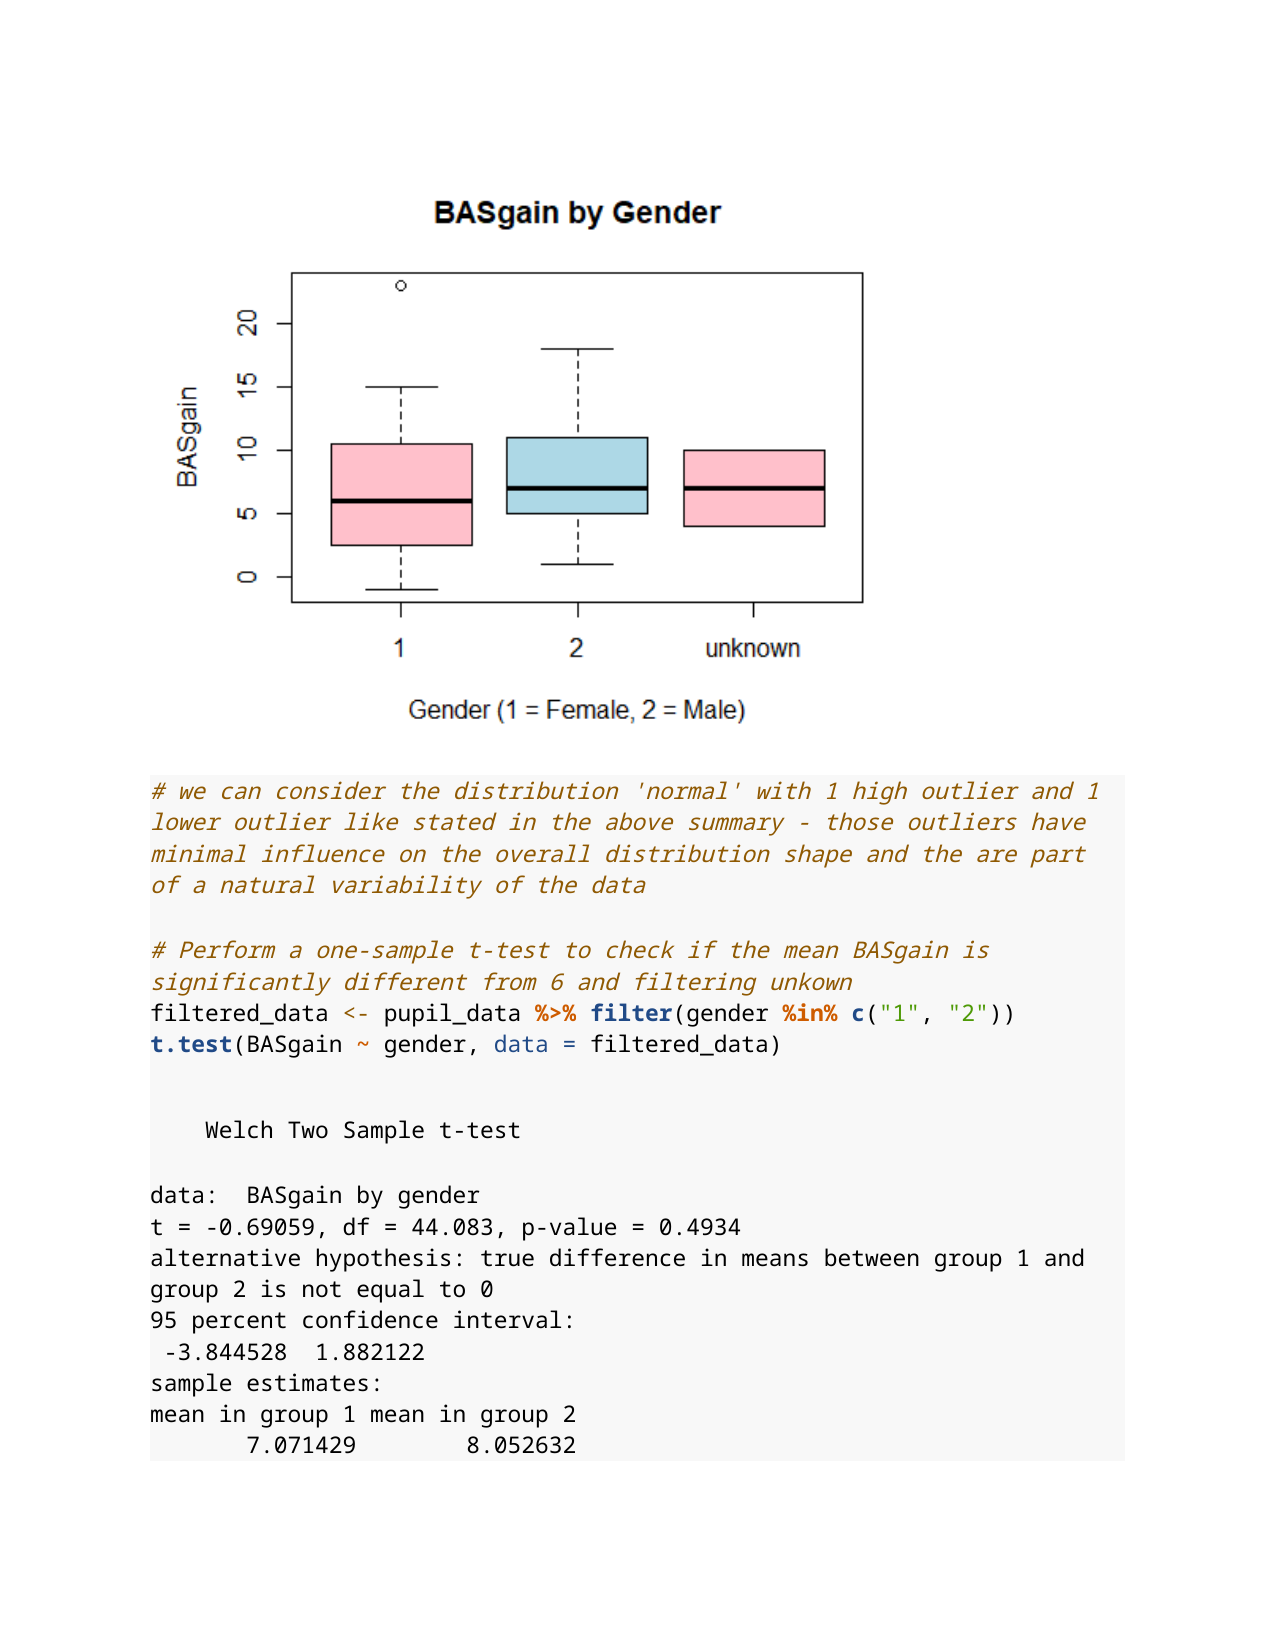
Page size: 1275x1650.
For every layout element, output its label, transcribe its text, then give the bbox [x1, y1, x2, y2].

text Welch Two Sample t-test data: BASgain by gender t = -0.69059, df = 44.083, p-value = 0.4934 alternative hypothesis: true difference in means between group 1 and group 2 is not equal to 0 95 percent confidence interval: -3.844528 1.882122 sample estimates: mean in group 1 mean in group 2 7.071429 8.052632 [150, 1080, 1125, 1461]
text # we can consider the distribution 'normal' with 1 high outlier and 1 lower outlier like stated in the above summary - those outliers have minimal influence on the overall distribution shape and the are part of a natural variability of the data # Perform a one-sample t-test to check if the mean BASgain is significantly different from 6 and filtering unkown filtered_data <- pupil_data %>% filter(gender %in% c("1", "2")) t.test(BASgain ~ gender, data = filtered_data) [150, 775, 1125, 1059]
picture [168, 150, 927, 757]
